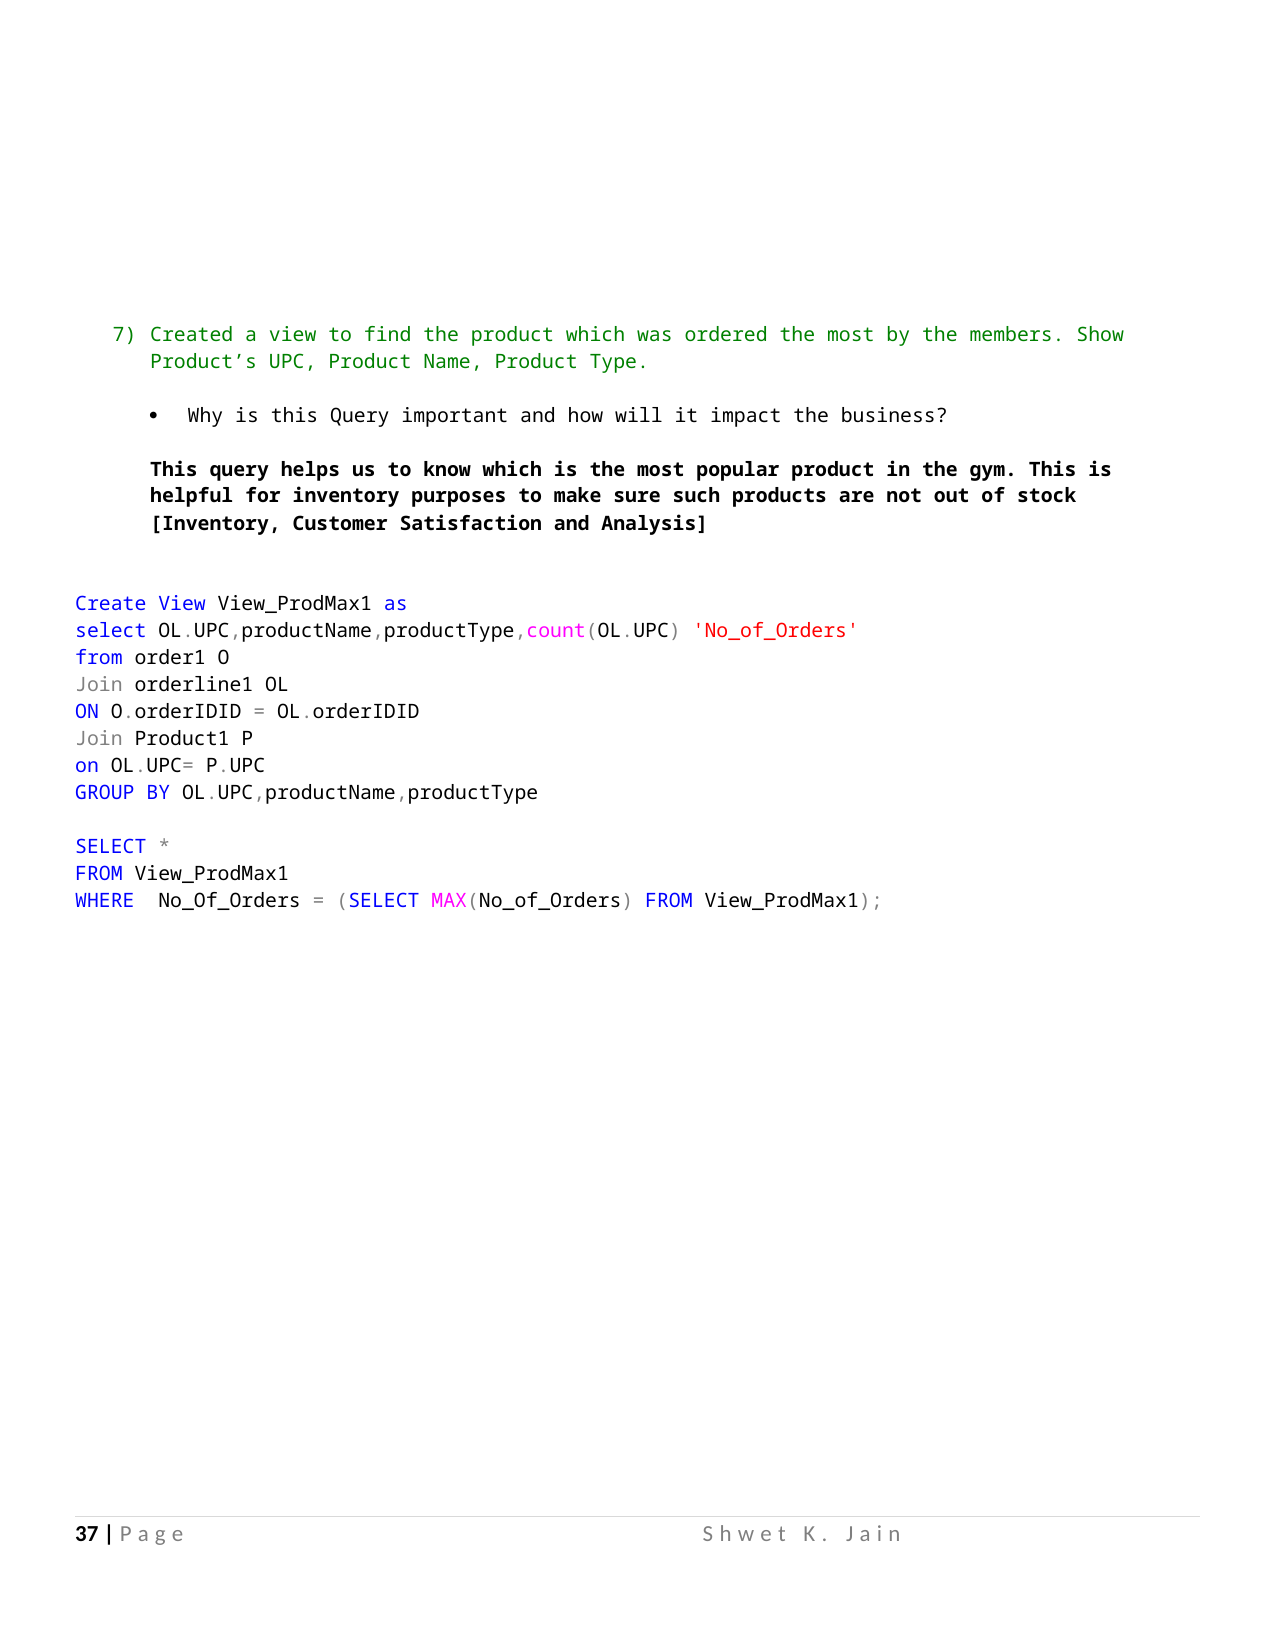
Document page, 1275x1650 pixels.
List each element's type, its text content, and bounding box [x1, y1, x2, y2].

text Join Product1 P [75, 724, 1200, 752]
text on OL.UPC= P.UPC [75, 752, 1200, 778]
text Create View View_ProdMax1 as [75, 590, 1200, 617]
text Join orderline1 OL [75, 671, 1200, 698]
list Why is this Query important and how will it impact the business? [150, 401, 1200, 428]
text SELECT * [75, 832, 1200, 859]
text from order1 O [75, 644, 1200, 671]
list Created a view to find the product which was ordered the most by the members. Show Product’s UPC, Product Name, Product Type. [112, 320, 1200, 374]
text This query helps us to know which is the most popular product in the gym. This is helpful for inventory purposes to make sure such products are not out of stock [150, 455, 1200, 509]
text GROUP BY OL.UPC,productName,productType [75, 778, 1200, 806]
text WHERE No_Of_Orders = (SELECT MAX(No_of_Orders) FROM View_ProdMax1); [75, 886, 1200, 913]
text ON O.orderIDID = OL.orderIDID [75, 698, 1200, 724]
text [Inventory, Customer Satisfaction and Analysis] [150, 509, 1200, 536]
text select OL.UPC,productName,productType,count(OL.UPC) 'No_of_Orders' [75, 617, 1200, 644]
text FROM View_ProdMax1 [75, 859, 1200, 886]
